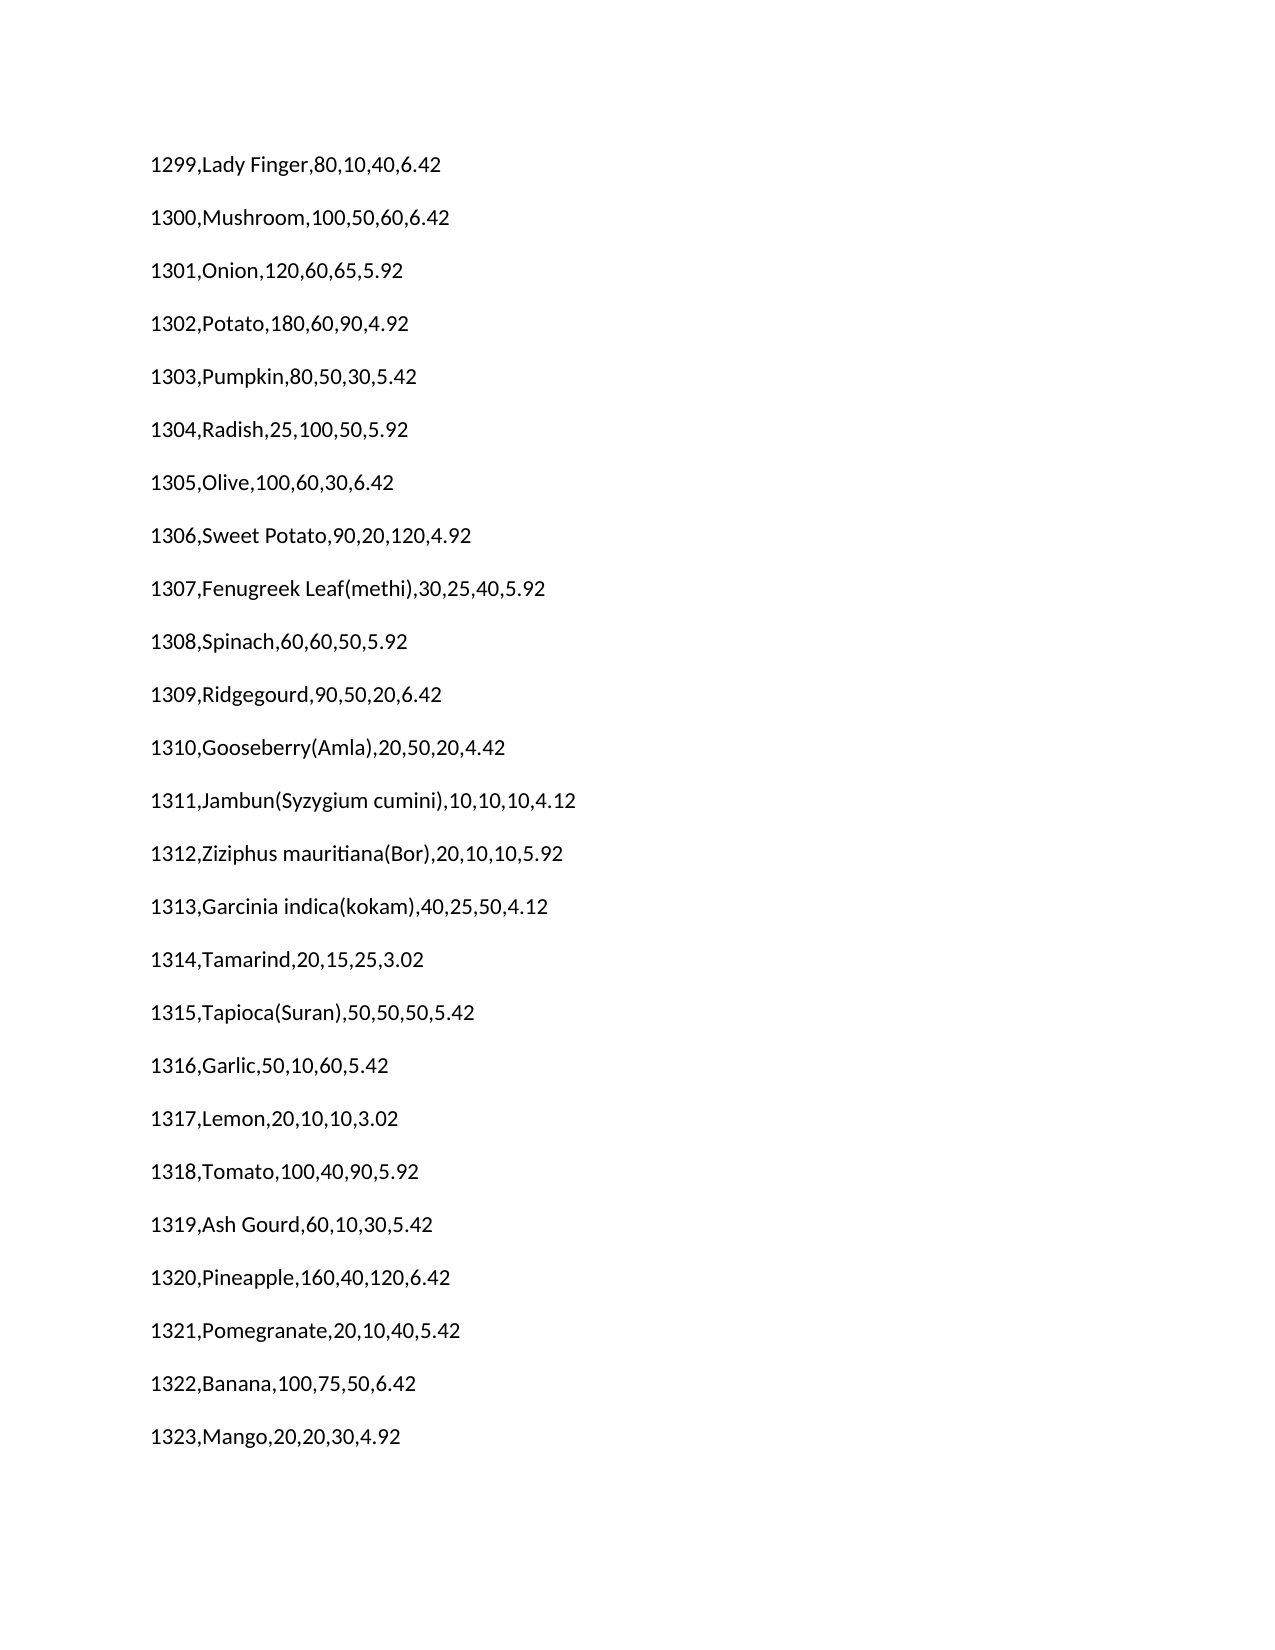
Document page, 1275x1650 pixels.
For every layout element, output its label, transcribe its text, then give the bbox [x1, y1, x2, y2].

text 1322,Banana,100,75,50,6.42 [150, 1369, 1125, 1397]
text 1319,Ash Gourd,60,10,30,5.42 [150, 1210, 1125, 1238]
text 1317,Lemon,20,10,10,3.02 [150, 1104, 1125, 1132]
text 1302,Potato,180,60,90,4.92 [150, 309, 1125, 337]
text 1305,Olive,100,60,30,6.42 [150, 468, 1125, 496]
text 1299,Lady Finger,80,10,40,6.42 [150, 150, 1125, 178]
text 1303,Pumpkin,80,50,30,5.42 [150, 362, 1125, 390]
text 1306,Sweet Potato,90,20,120,4.92 [150, 521, 1125, 549]
text 1314,Tamarind,20,15,25,3.02 [150, 945, 1125, 973]
text 1315,Tapioca(Suran),50,50,50,5.42 [150, 998, 1125, 1026]
text 1323,Mango,20,20,30,4.92 [150, 1422, 1125, 1451]
text 1309,Ridgegourd,90,50,20,6.42 [150, 680, 1125, 708]
text 1320,Pineapple,160,40,120,6.42 [150, 1263, 1125, 1291]
text 1316,Garlic,50,10,60,5.42 [150, 1051, 1125, 1079]
text 1311,Jambun(Syzygium cumini),10,10,10,4.12 [150, 786, 1125, 814]
text 1304,Radish,25,100,50,5.92 [150, 415, 1125, 443]
text 1312,Ziziphus mauritiana(Bor),20,10,10,5.92 [150, 839, 1125, 867]
text 1308,Spinach,60,60,50,5.92 [150, 627, 1125, 655]
text 1300,Mushroom,100,50,60,6.42 [150, 203, 1125, 231]
text 1321,Pomegranate,20,10,40,5.42 [150, 1316, 1125, 1344]
text 1307,Fenugreek Leaf(methi),30,25,40,5.92 [150, 574, 1125, 602]
text 1310,Gooseberry(Amla),20,50,20,4.42 [150, 733, 1125, 761]
text 1301,Onion,120,60,65,5.92 [150, 256, 1125, 284]
text 1313,Garcinia indica(kokam),40,25,50,4.12 [150, 892, 1125, 920]
text 1318,Tomato,100,40,90,5.92 [150, 1157, 1125, 1185]
